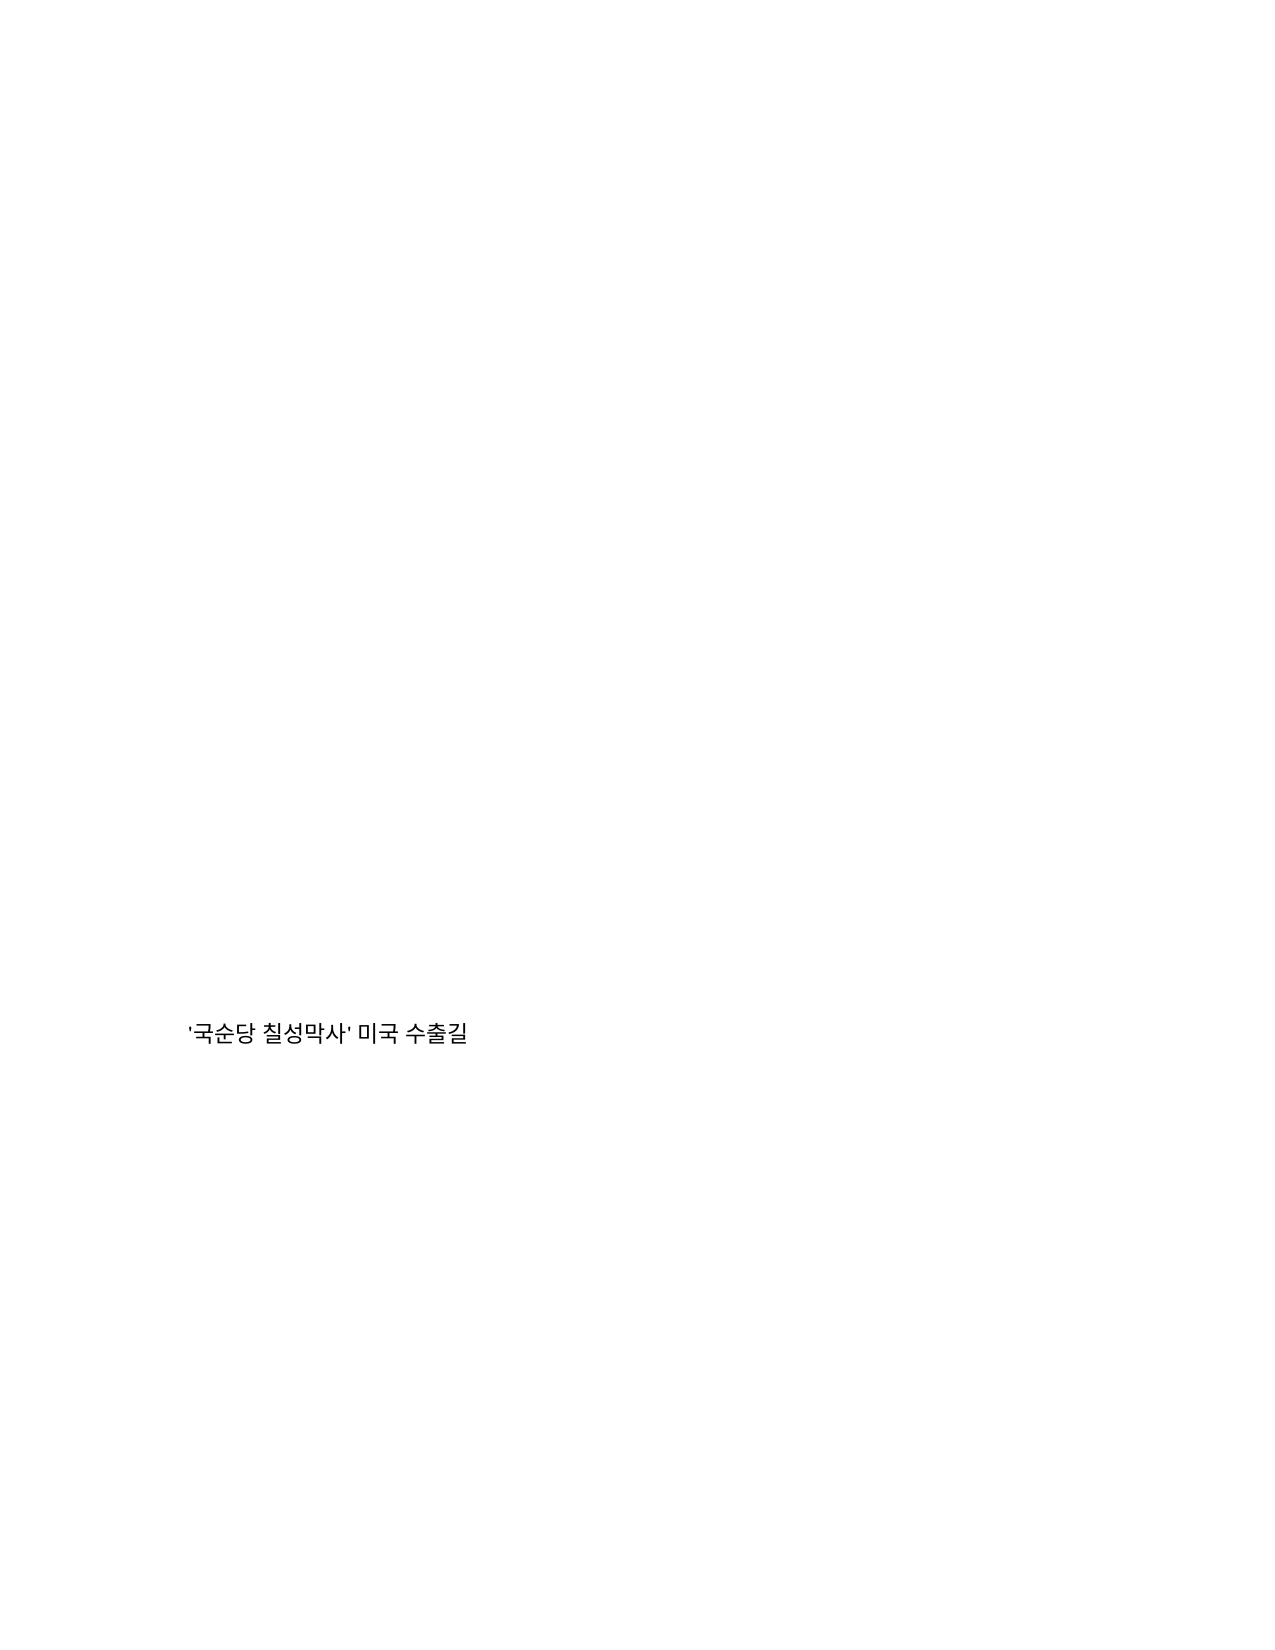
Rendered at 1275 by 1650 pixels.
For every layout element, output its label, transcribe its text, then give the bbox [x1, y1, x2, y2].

text '국순당 칠성막사' 미국 수출길 [187, 1018, 1087, 1049]
